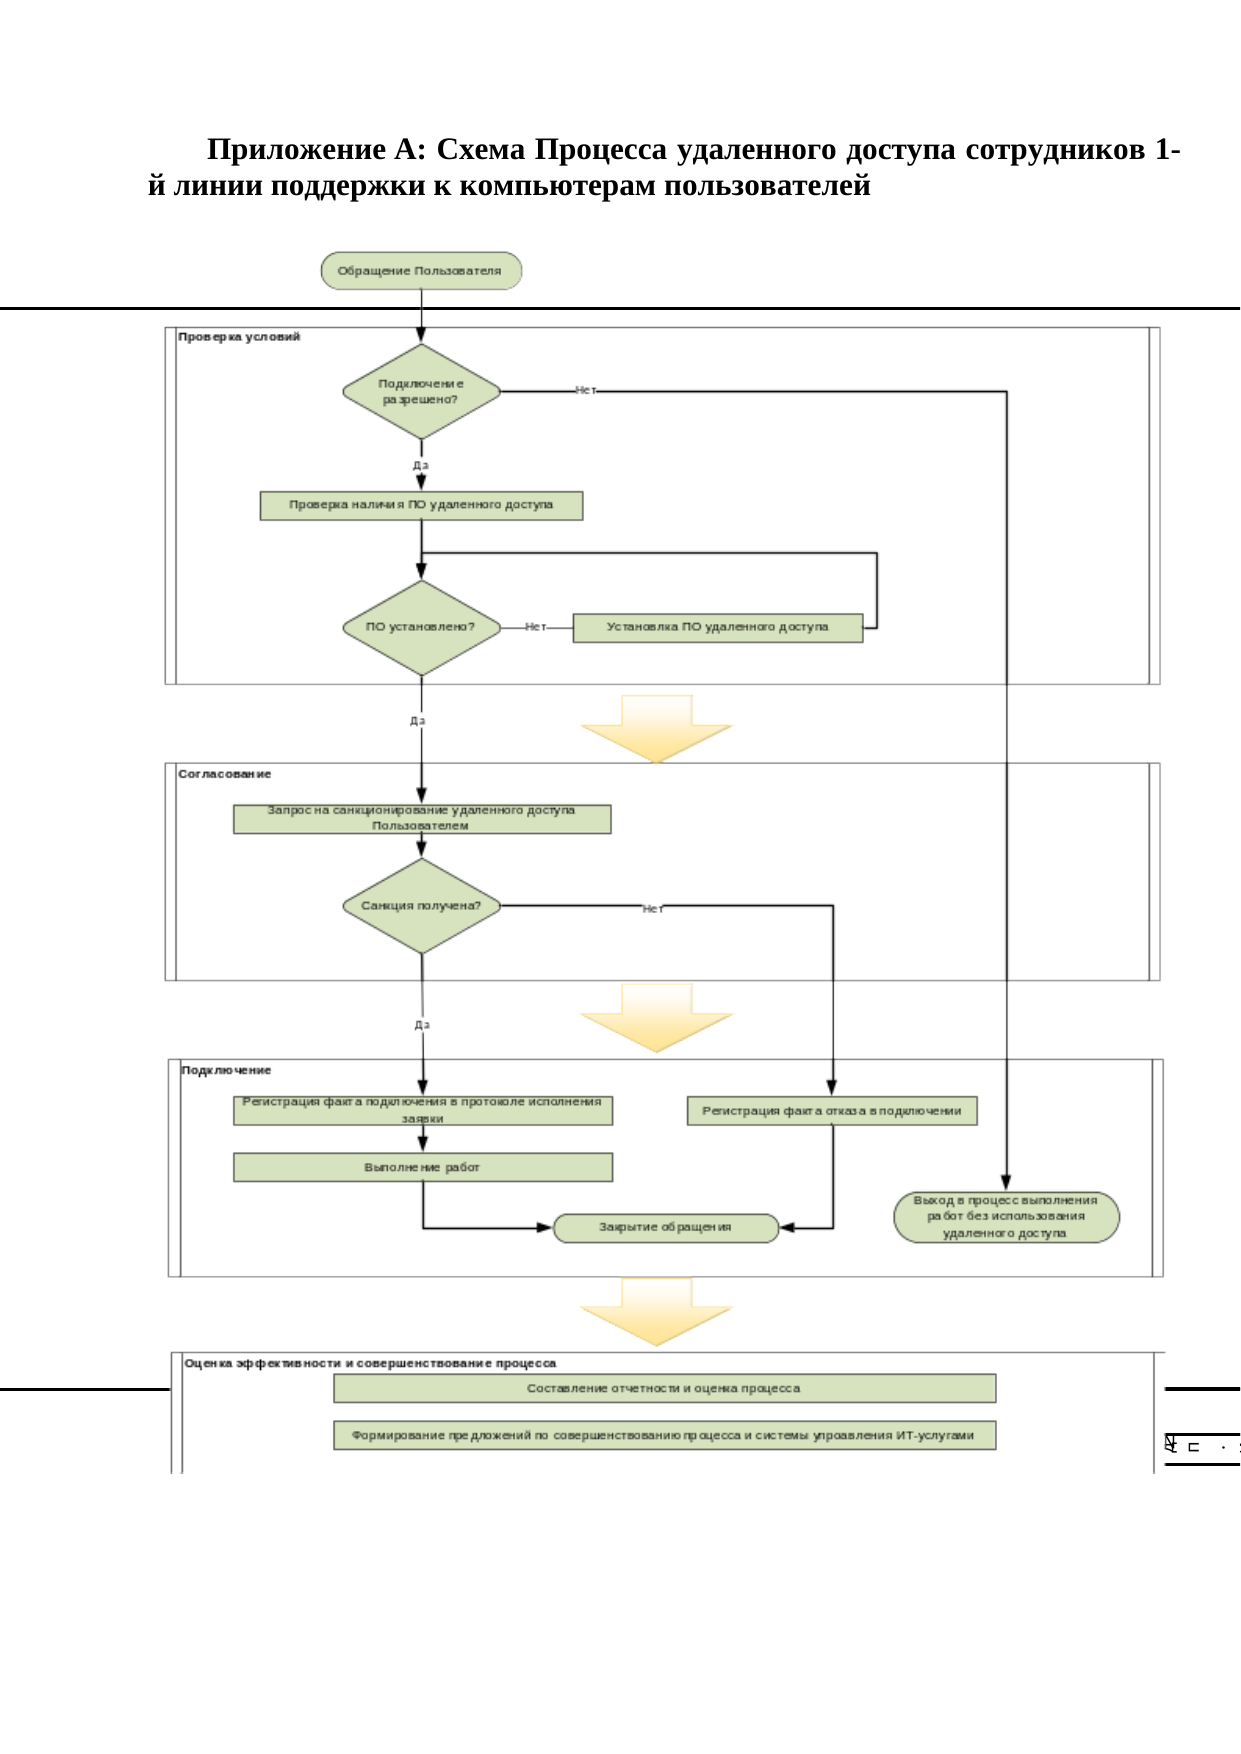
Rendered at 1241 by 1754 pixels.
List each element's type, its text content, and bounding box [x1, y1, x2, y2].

subtitle Приложение А: Схема Процесса удаленного доступа сотрудников 1-й линии поддержки к компьютерам пользователей [148, 131, 1181, 202]
